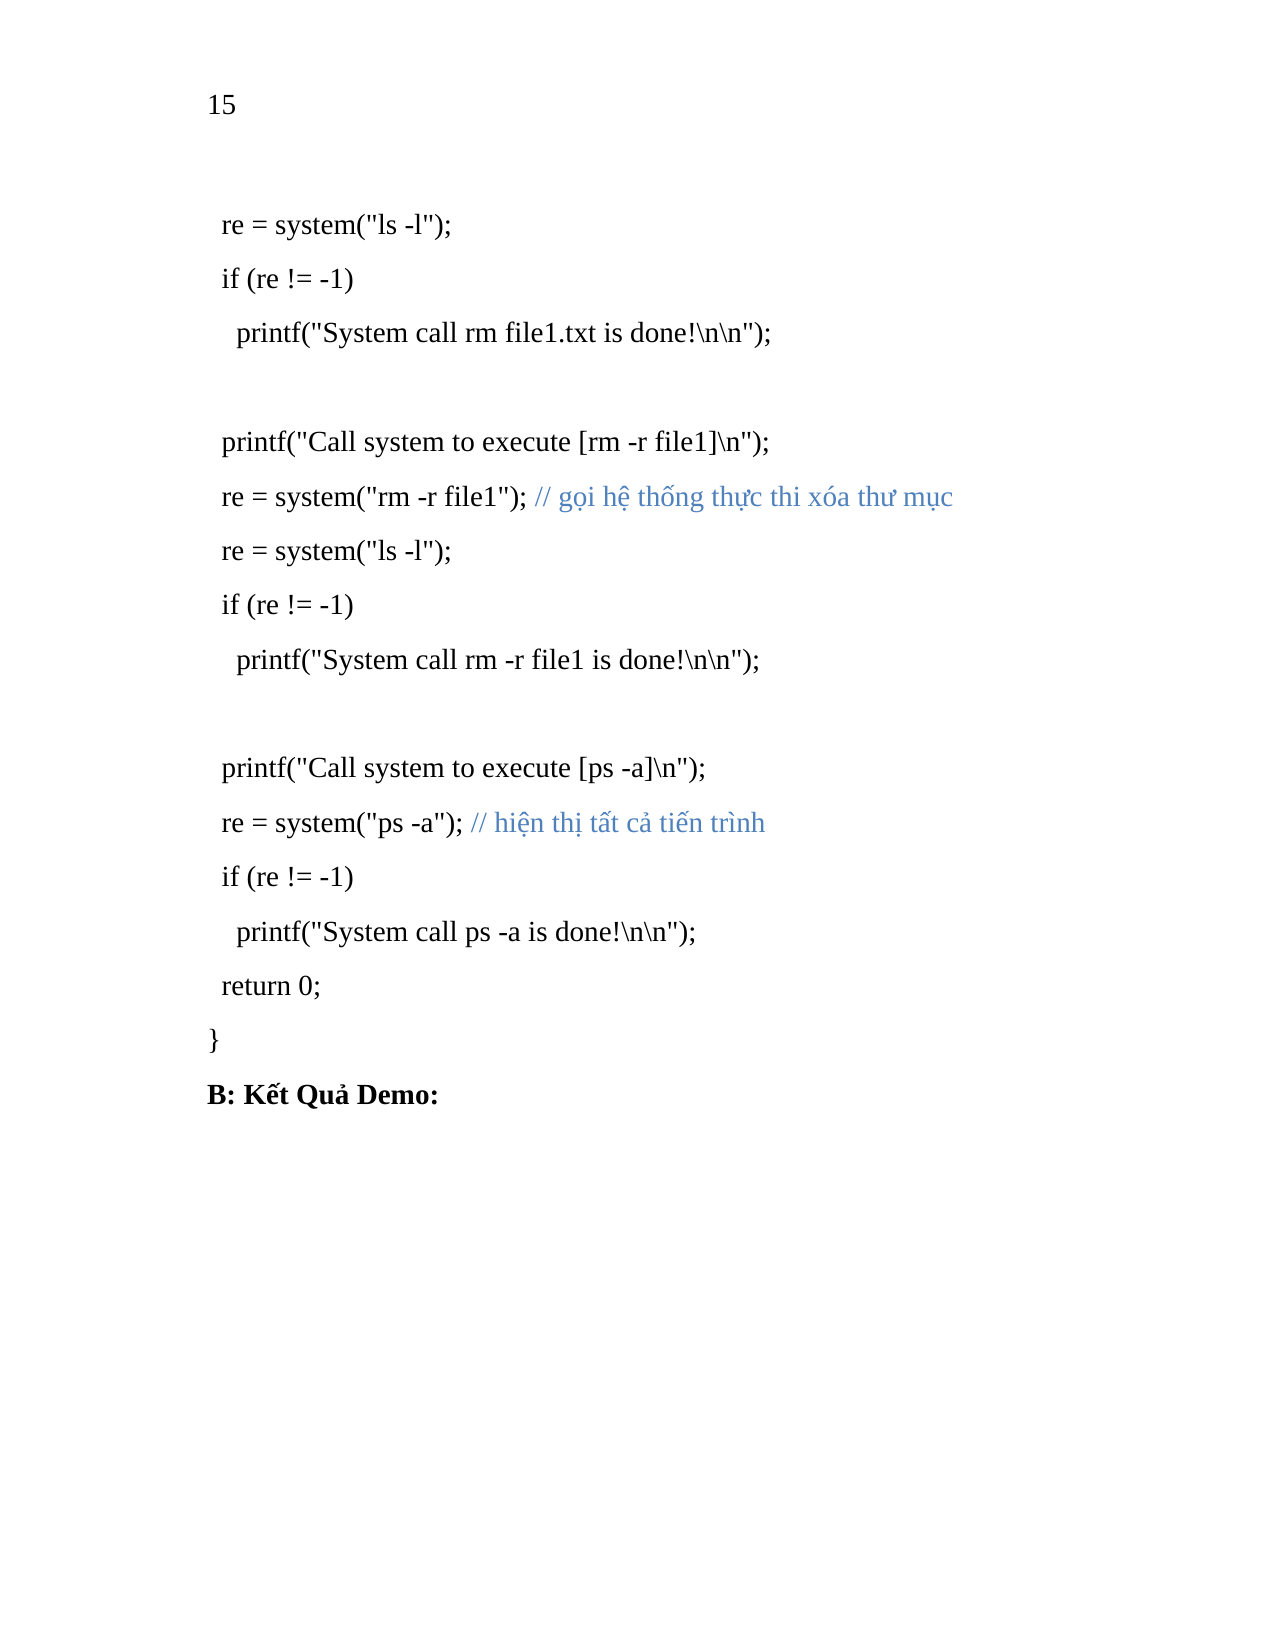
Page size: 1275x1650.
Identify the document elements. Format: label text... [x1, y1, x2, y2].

text } [207, 1022, 1157, 1056]
text if (re != -1) [207, 859, 1157, 893]
text printf("System call rm -r file1 is done!\n\n"); [207, 642, 1157, 675]
text if (re != -1) [207, 587, 1157, 621]
text re = system("rm -r file1"); // gọi hệ thống thực thi xóa thư mục [207, 479, 1157, 512]
text if (re != -1) [207, 261, 1157, 295]
text re = system("ls -l"); [207, 533, 1157, 567]
text re = system("ls -l"); [207, 207, 1157, 240]
text return 0; [207, 968, 1157, 1002]
text printf("Call system to execute [ps -a]\n"); [207, 751, 1157, 784]
text printf("Call system to execute [rm -r file1]\n"); [207, 424, 1157, 458]
subtitle B: Kết Quả Demo: [207, 1077, 1157, 1110]
text printf("System call ps -a is done!\n\n"); [207, 914, 1157, 947]
text printf("System call rm file1.txt is done!\n\n"); [207, 316, 1157, 349]
text re = system("ps -a"); // hiện thị tất cả tiến trình [207, 805, 1157, 838]
